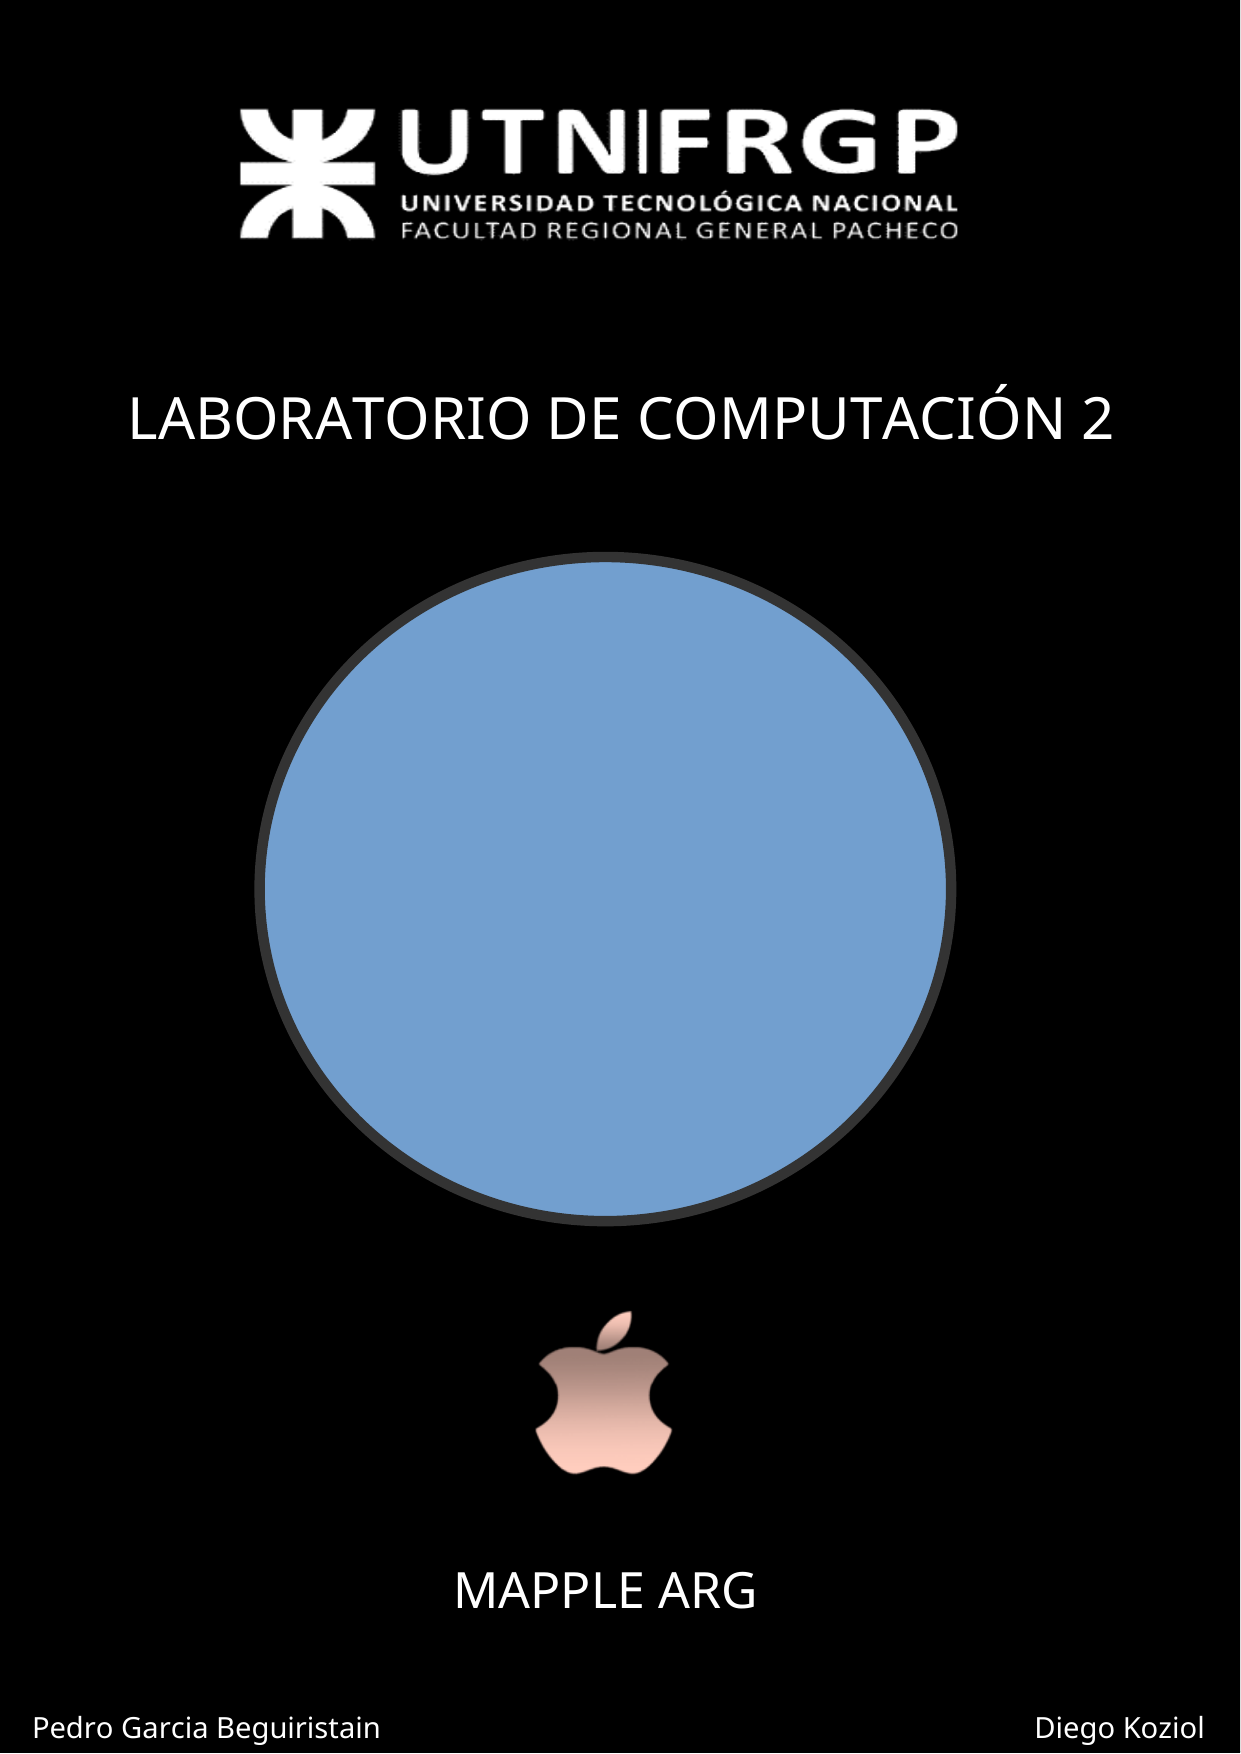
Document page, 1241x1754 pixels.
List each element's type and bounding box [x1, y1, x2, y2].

picture [147, 60, 1048, 284]
